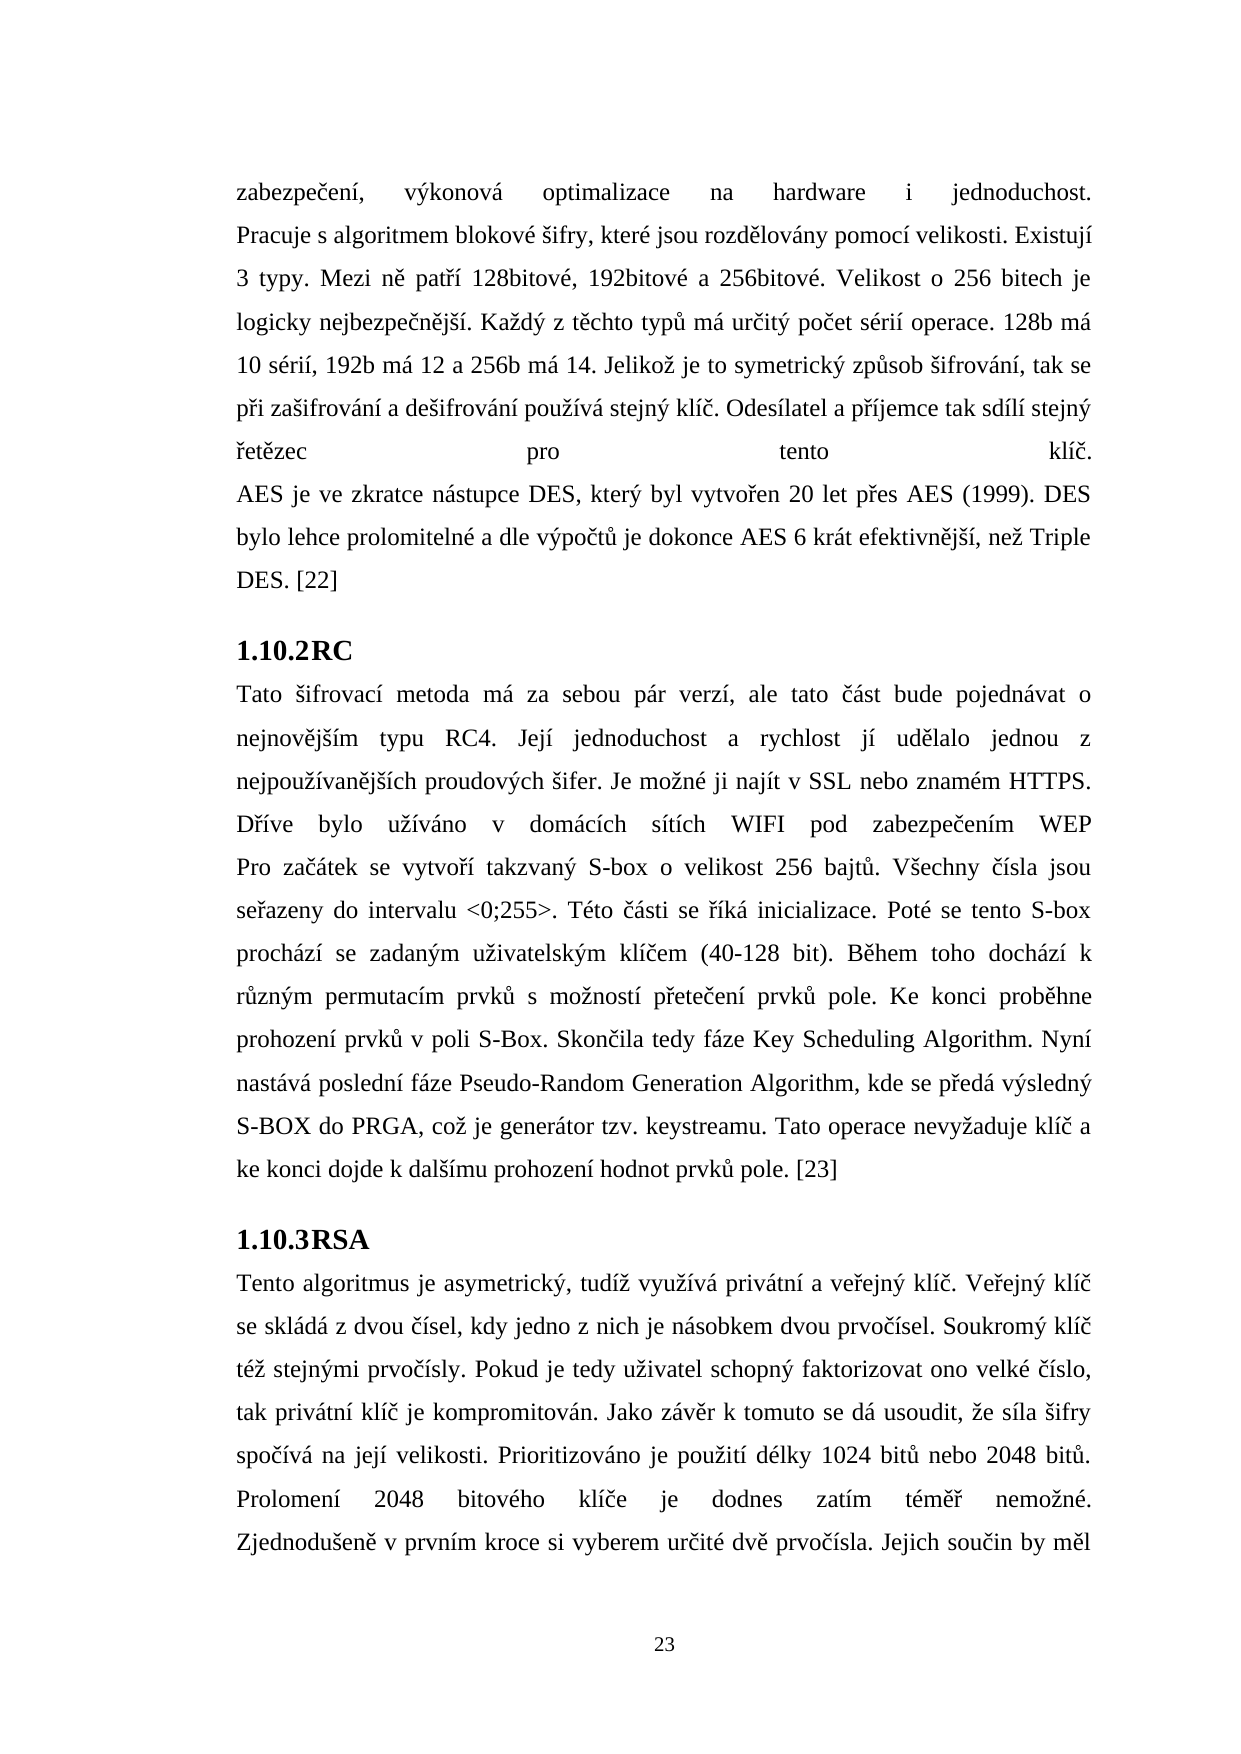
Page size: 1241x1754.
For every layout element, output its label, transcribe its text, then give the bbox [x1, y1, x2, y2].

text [236, 177, 1092, 594]
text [236, 1268, 1092, 1556]
subtitle RSA [236, 1222, 1092, 1256]
text Tato šifrovací metoda má za sebou pár verzí, ale tato část bude pojednávat o nejnovějším typu RC4. Její jednoduchost a rychlost jí udělalo jednou z nejpoužívanějších proudových šifer. Je možné ji najít v SSL nebo znamém HTTPS. Dříve bylo užíváno v domácích sítích WIFI pod zabezpečením WEP Pro začátek se vytvoří takzvaný S-box o velikost 256 bajtů. Všechny čísla jsou seřazeny do intervalu <0;255>. Této části se říká inicializace. Poté se tento S-box prochází se zadaným uživatelským klíčem (40-128 bit). Během toho dochází k různým permutacím prvků s možností přetečení prvků pole. Ke konci proběhne prohození prvků v poli S-Box. Skončila tedy fáze Key Scheduling Algorithm. Nyní nastává poslední fáze Pseudo-Random Generation Algorithm, kde se předá výsledný S-BOX do PRGA, což je generátor tzv. keystreamu. Tato operace nevyžaduje klíč a ke konci dojde k dalšímu prohození hodnot prvků pole. [23] [236, 679, 1092, 1183]
subtitle RC [236, 633, 1092, 667]
